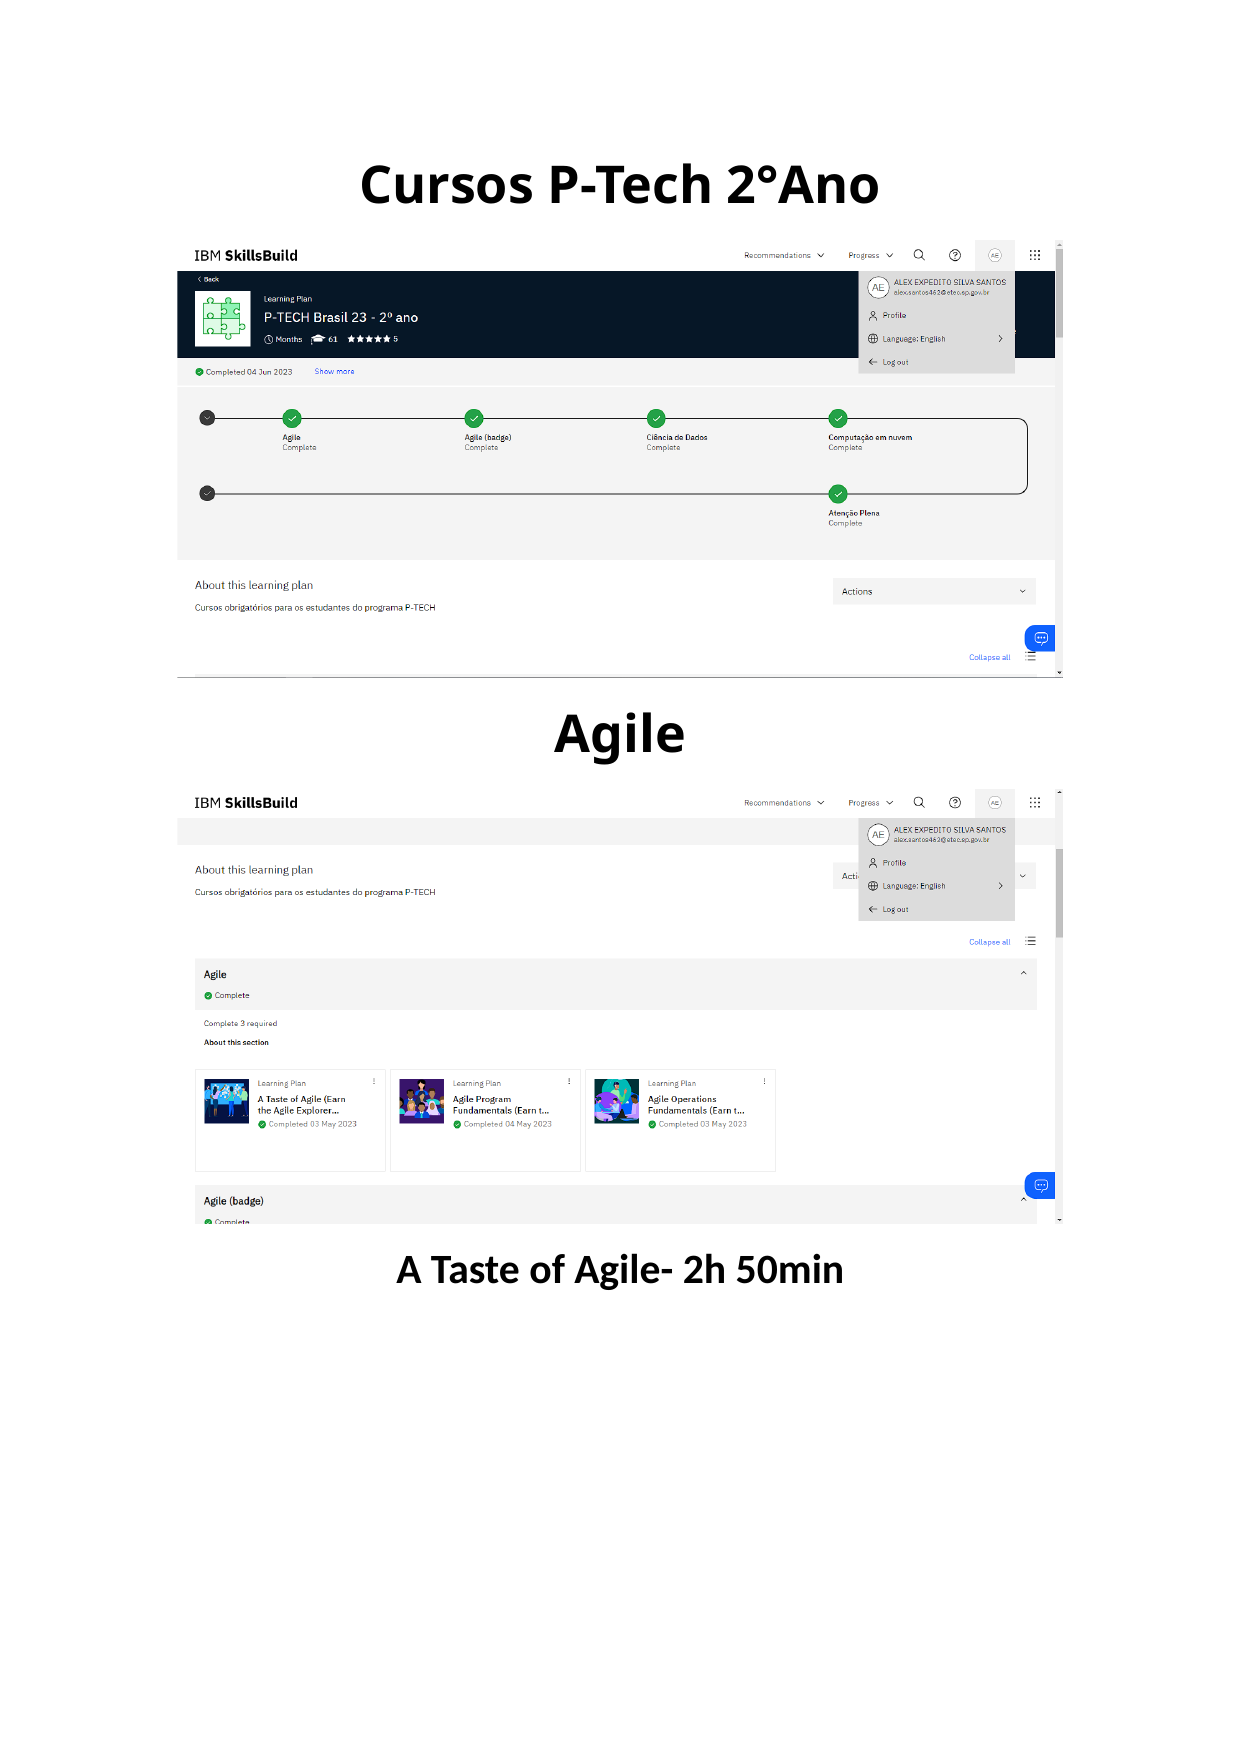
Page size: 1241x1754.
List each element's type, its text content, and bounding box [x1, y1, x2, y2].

subtitle A Taste of Agile- 2h 50min [177, 1243, 1063, 1293]
picture [177, 240, 1063, 678]
subtitle Agile [177, 696, 1063, 767]
subtitle Cursos P-Tech 2°Ano [177, 148, 1063, 218]
picture [177, 789, 1063, 1224]
